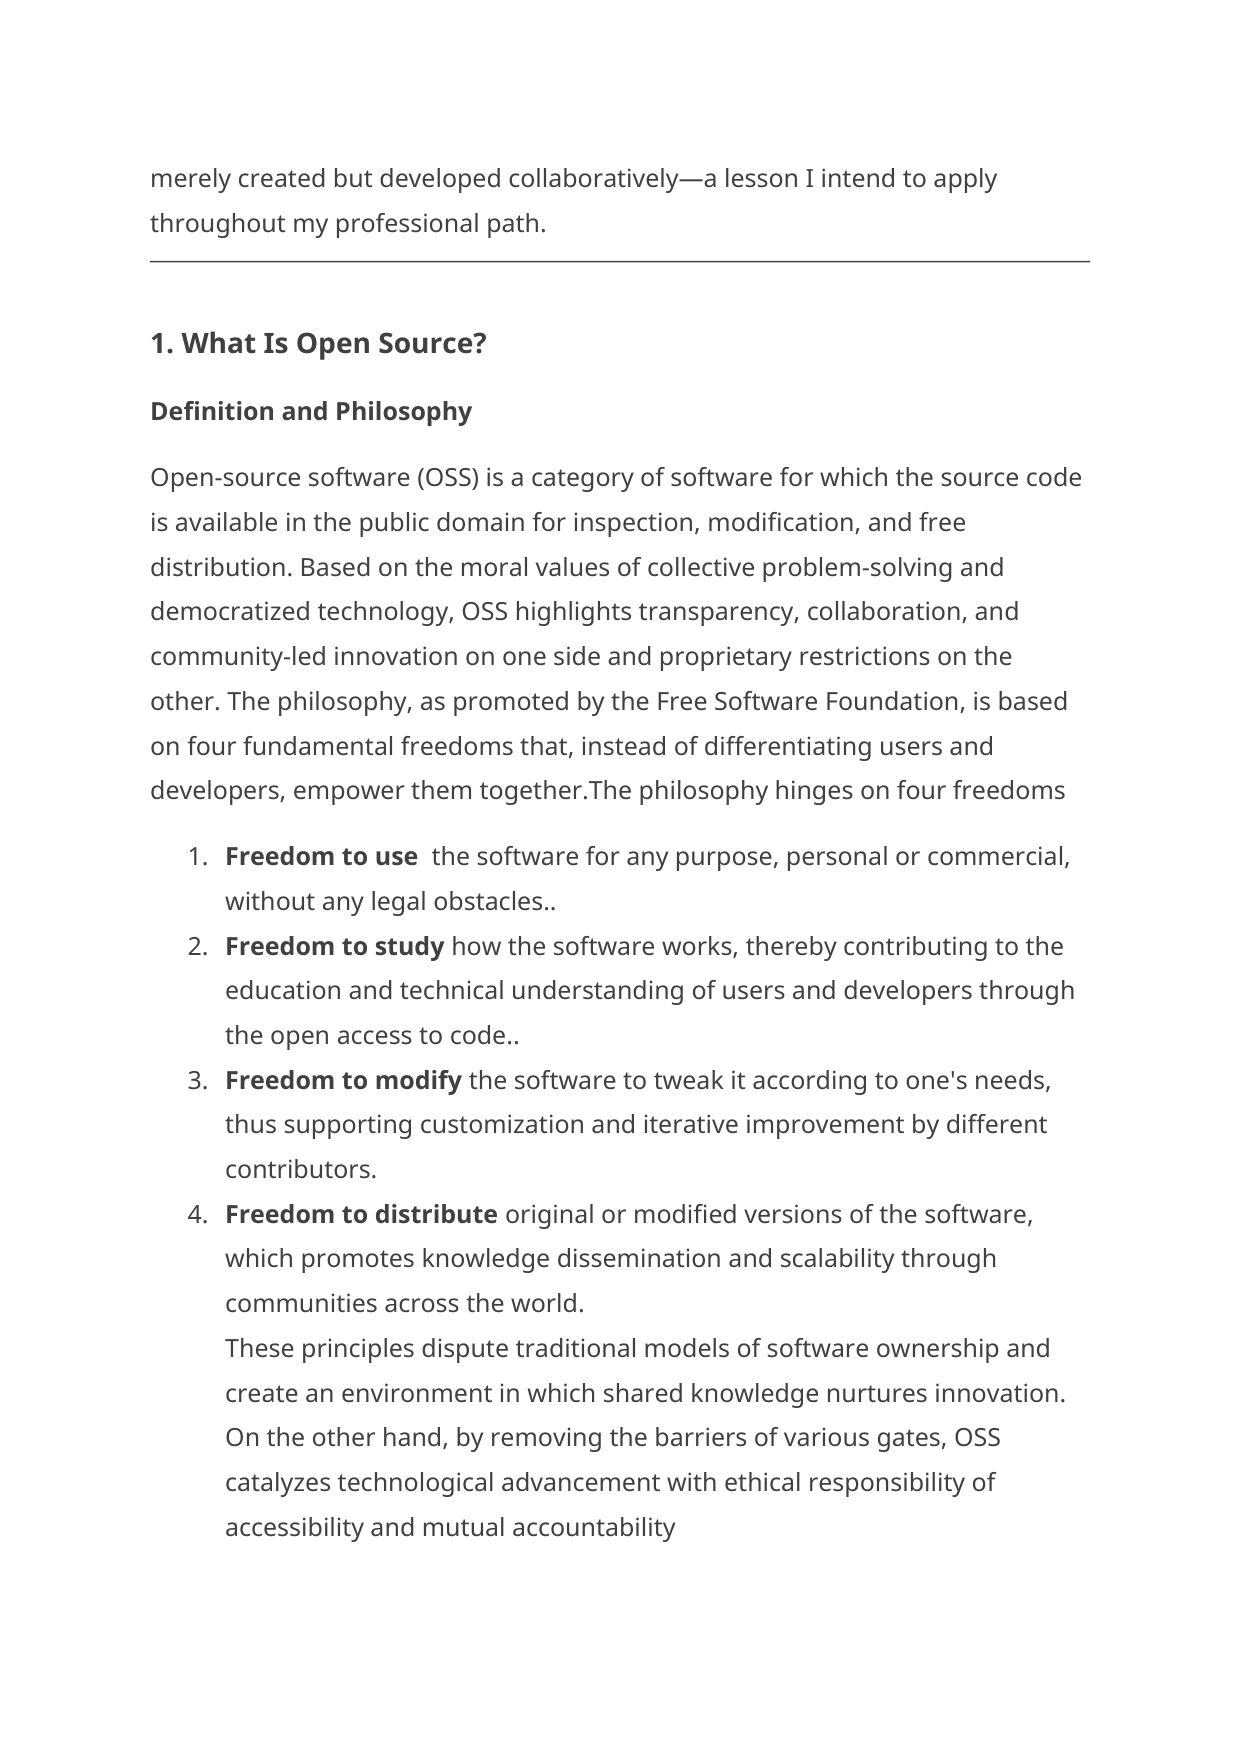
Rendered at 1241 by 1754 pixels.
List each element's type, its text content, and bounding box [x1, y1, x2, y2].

list Freedom to use the software for any purpose, personal or commercial, without any legal obstacles.. [187, 828, 1090, 918]
list Freedom to distribute original or modified versions of the software, which promotes knowledge dissemination and scalability through communities across the world. [187, 1186, 1090, 1320]
text Open-source software (OSS) is a category of software for which the source code is available in the public domain for inspection, modification, and free distribution. Based on the moral values of collective problem-solving and democratized technology, OSS highlights transparency, collaboration, and community-led innovation on one side and proprietary restrictions on the other. The philosophy, as promoted by the Free Software Foundation, is based on four fundamental freedoms that, instead of differentiating users and developers, empower them together.The philosophy hinges on four freedoms [150, 449, 1090, 807]
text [150, 150, 1090, 239]
text 1. What Is Open Source? [150, 323, 1090, 362]
text These principles dispute traditional models of software ownership and create an environment in which shared knowledge nurtures innovation. On the other hand, by removing the barriers of various gates, OSS catalyzes technological advancement with ethical responsibility of accessibility and mutual accountability [225, 1320, 1090, 1543]
list Freedom to modify the software to tweak it according to one's needs, thus supporting customization and iterative improvement by different contributors. [187, 1052, 1090, 1186]
text Definition and Philosophy [150, 383, 1090, 428]
list Freedom to study how the software works, thereby contributing to the education and technical understanding of users and developers through the open access to code.. [187, 918, 1090, 1052]
